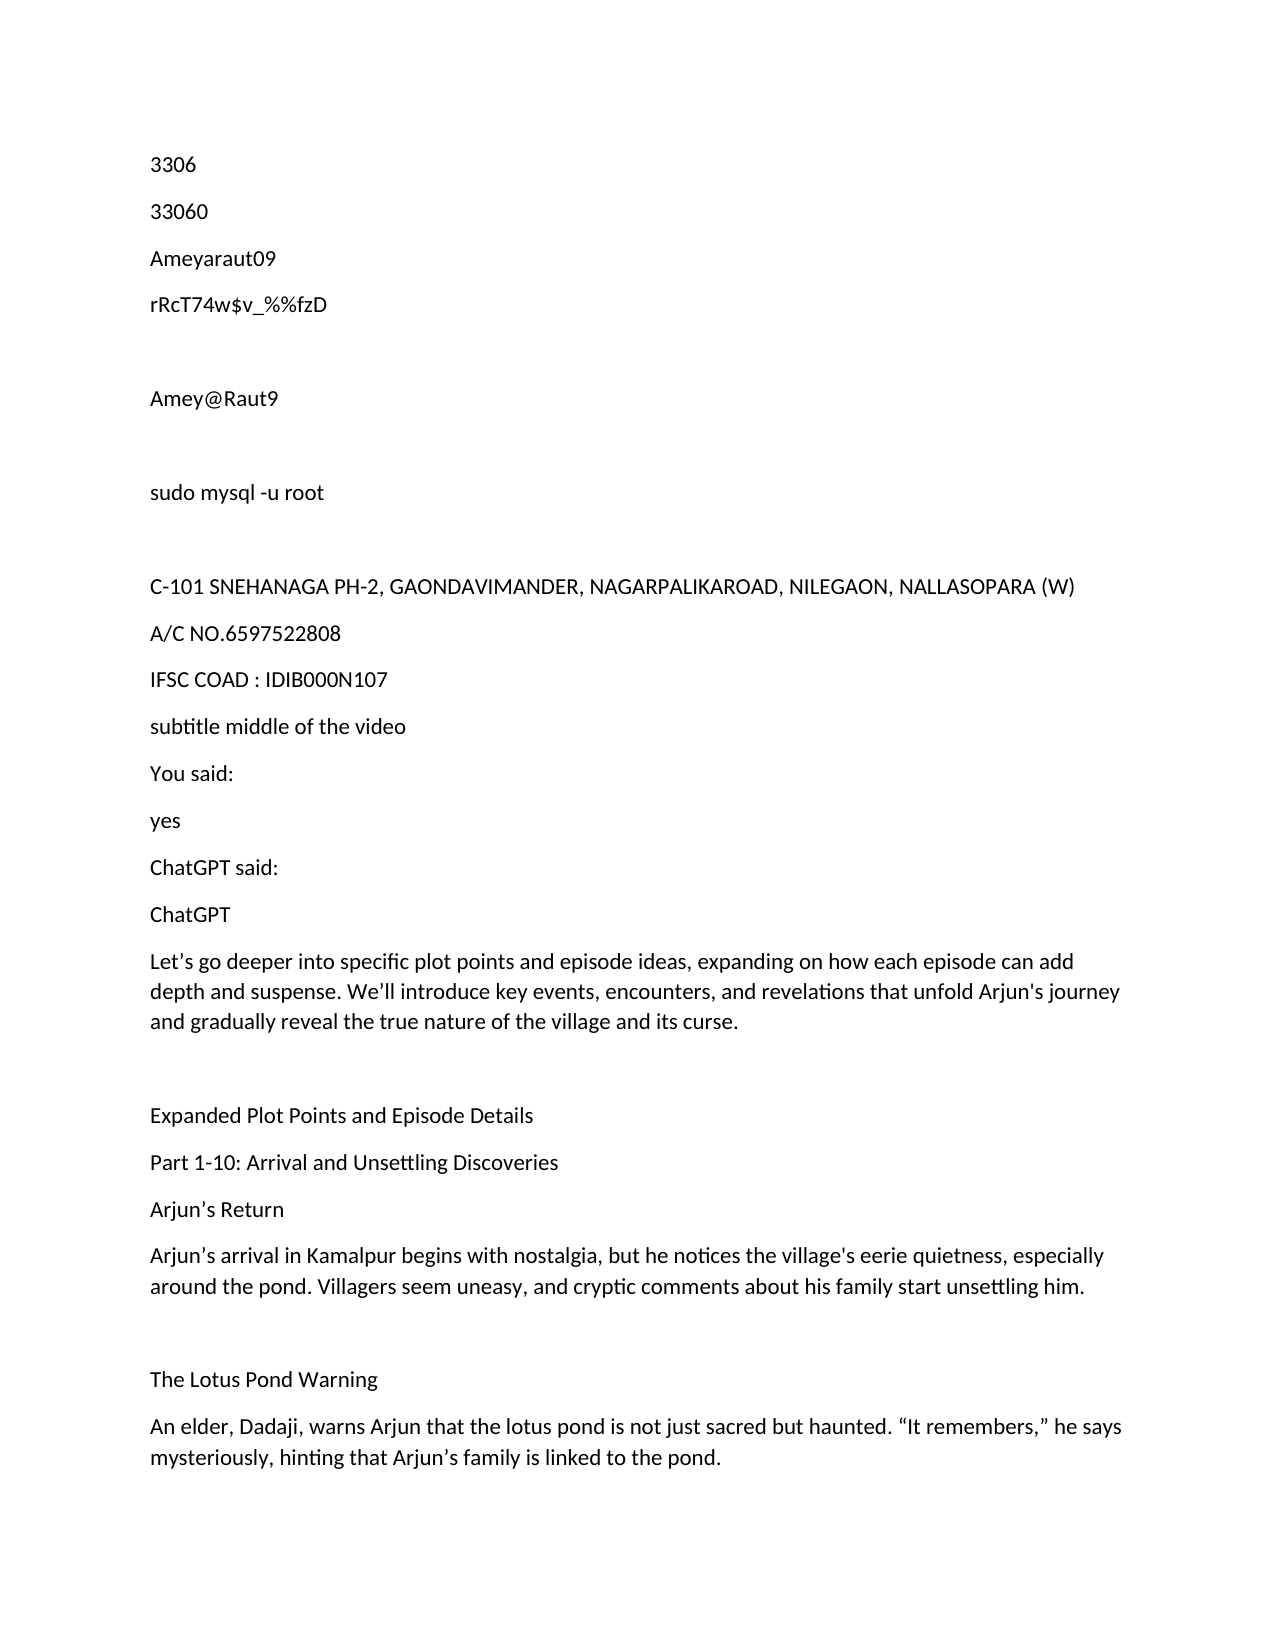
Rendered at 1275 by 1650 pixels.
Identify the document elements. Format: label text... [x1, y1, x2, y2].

text You said: [150, 759, 1125, 787]
text An elder, Dadaji, warns Arjun that the lotus pond is not just sacred but haunted. “It remembers,” he says mysteriously, hinting that Arjun’s family is linked to the pond. [150, 1412, 1125, 1471]
text Expanded Plot Points and Episode Details [150, 1101, 1125, 1129]
text 33060 [150, 197, 1125, 225]
text Part 1-10: Arrival and Unsettling Discoveries [150, 1148, 1125, 1176]
text ChatGPT said: [150, 853, 1125, 881]
text The Lotus Pond Warning [150, 1366, 1125, 1394]
text Ameyaraut09 [150, 244, 1125, 272]
text 3306 [150, 150, 1125, 178]
text subtitle middle of the video [150, 712, 1125, 741]
text Arjun’s arrival in Kamalpur begins with nostalgia, but he notices the village's eerie quietness, especially around the pond. Villagers seem uneasy, and cryptic comments about his family start unsettling him. [150, 1242, 1125, 1300]
text Let’s go deeper into specific plot points and episode ideas, expanding on how each episode can add depth and suspense. We’ll introduce key events, encounters, and revelations that unfold Arjun's journey and gradually reveal the true nature of the village and its curse. [150, 947, 1125, 1035]
text sudo mysql -u root [150, 478, 1125, 506]
text rRcT74w$v_%%fzD [150, 291, 1125, 319]
text Arjun’s Return [150, 1195, 1125, 1223]
text A/C NO.6597522808 [150, 619, 1125, 647]
text IFSC COAD : IDIB000N107 [150, 666, 1125, 694]
text yes [150, 806, 1125, 834]
text ChatGPT [150, 900, 1125, 928]
text Amey@Raut9 [150, 384, 1125, 412]
text C-101 SNEHANAGA PH-2, GAONDAVIMANDER, NAGARPALIKAROAD, NILEGAON, NALLASOPARA (W) [150, 572, 1125, 600]
